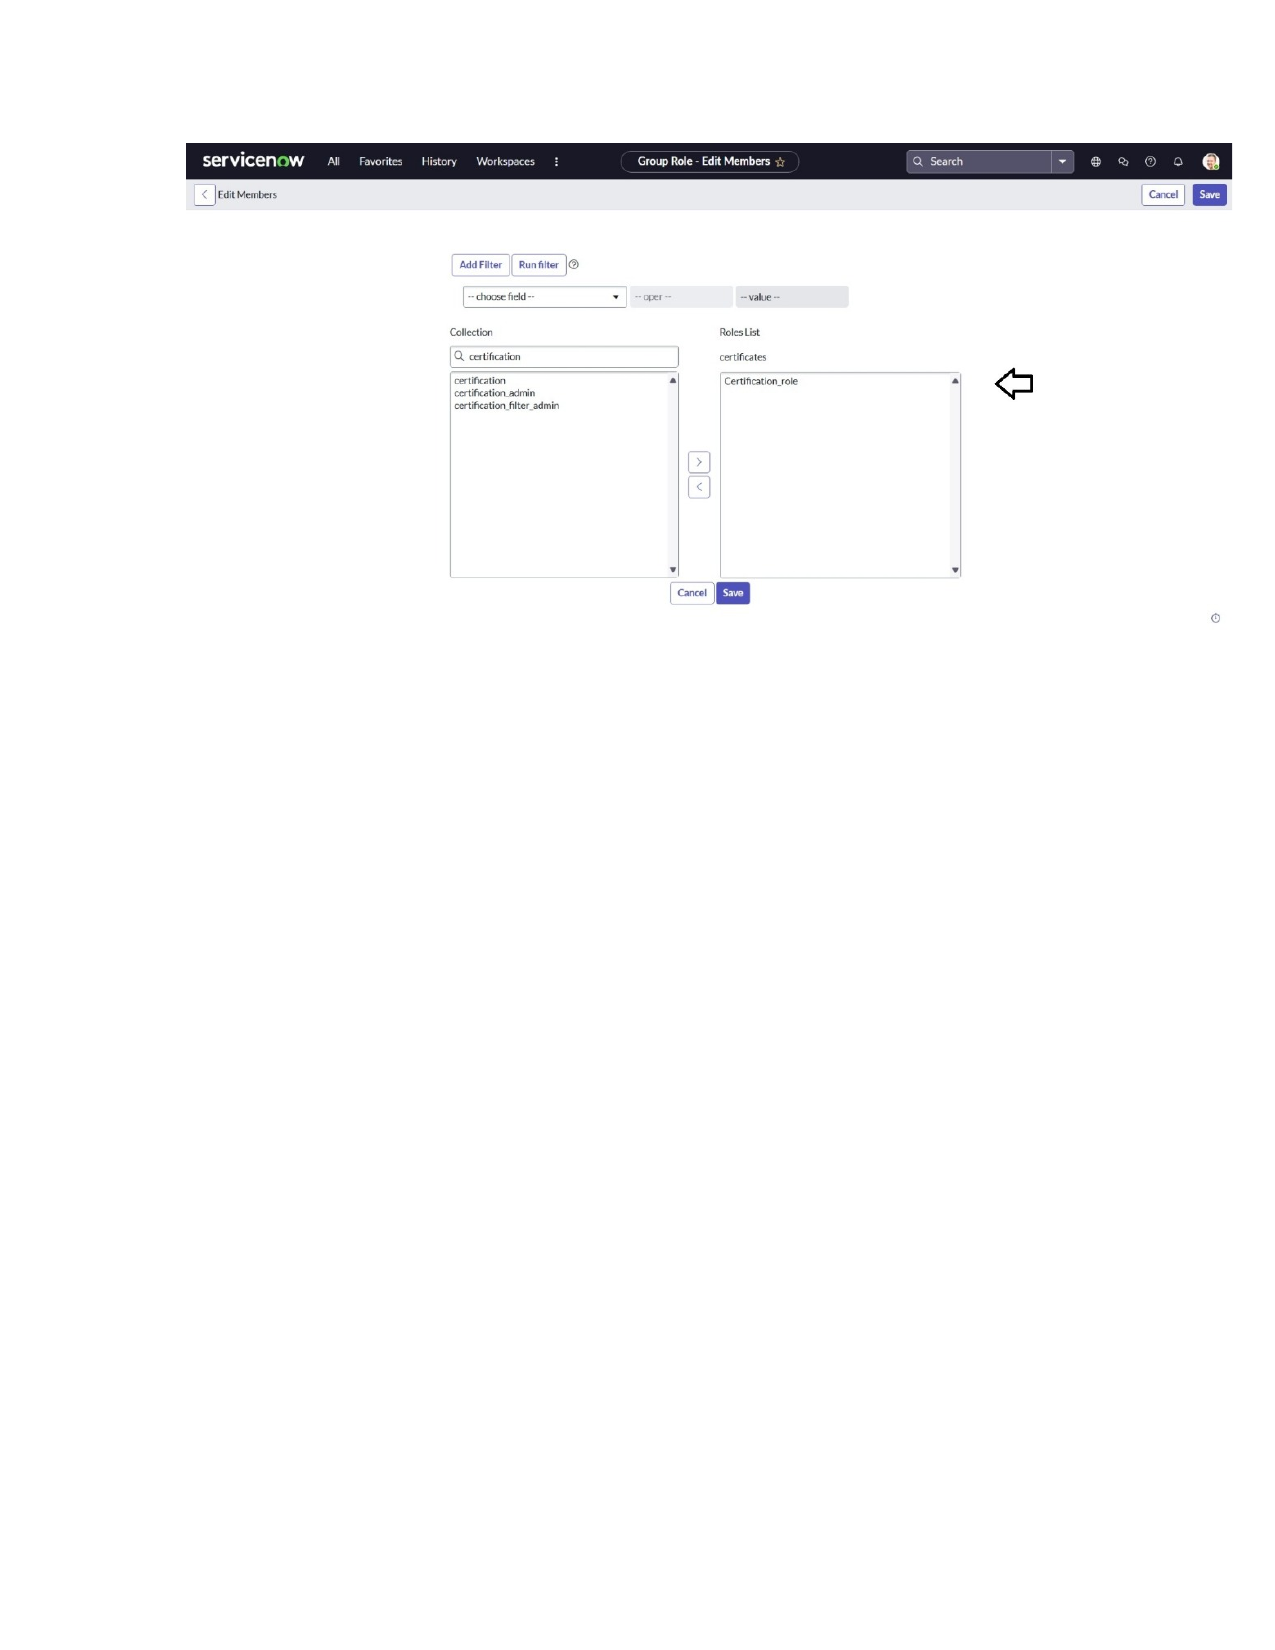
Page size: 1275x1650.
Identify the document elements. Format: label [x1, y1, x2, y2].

picture [186, 143, 1233, 651]
